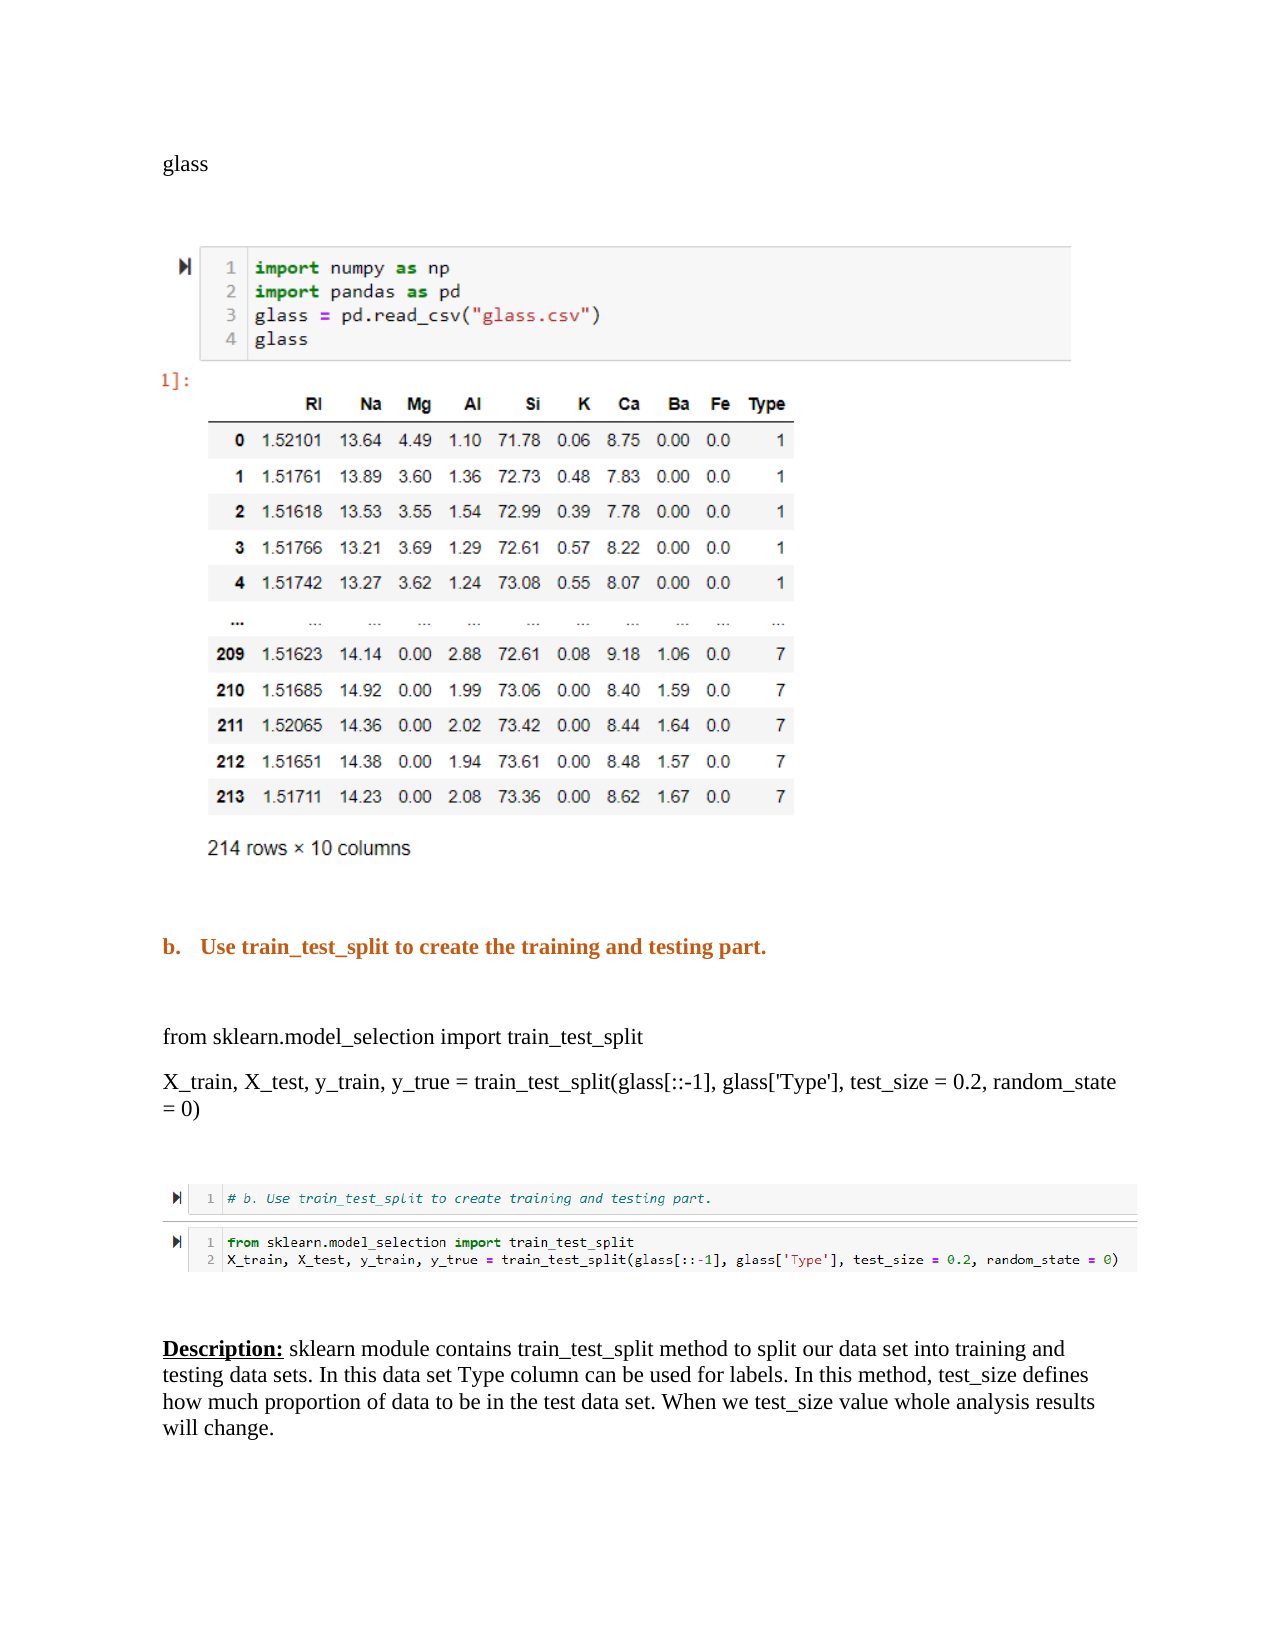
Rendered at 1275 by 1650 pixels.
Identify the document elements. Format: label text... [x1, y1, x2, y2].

picture [162, 240, 1072, 869]
list Use train_test_split to create the training and testing part. [162, 933, 1125, 959]
text from sklearn.model_selection import train_test_split [162, 1023, 1125, 1049]
text Description: sklearn module contains train_test_split method to split our data set into training and testing data sets. In this data set Type column can be used for labels. In this method, test_size defines how much proportion of data to be in the test data set. When we test_size value whole analysis results will change. [162, 1335, 1125, 1441]
picture [162, 1184, 1138, 1272]
text glass [162, 150, 1125, 176]
text X_train, X_test, y_train, y_true = train_test_split(glass[::-1], glass['Type'], test_size = 0.2, random_state = 0) [162, 1068, 1125, 1121]
